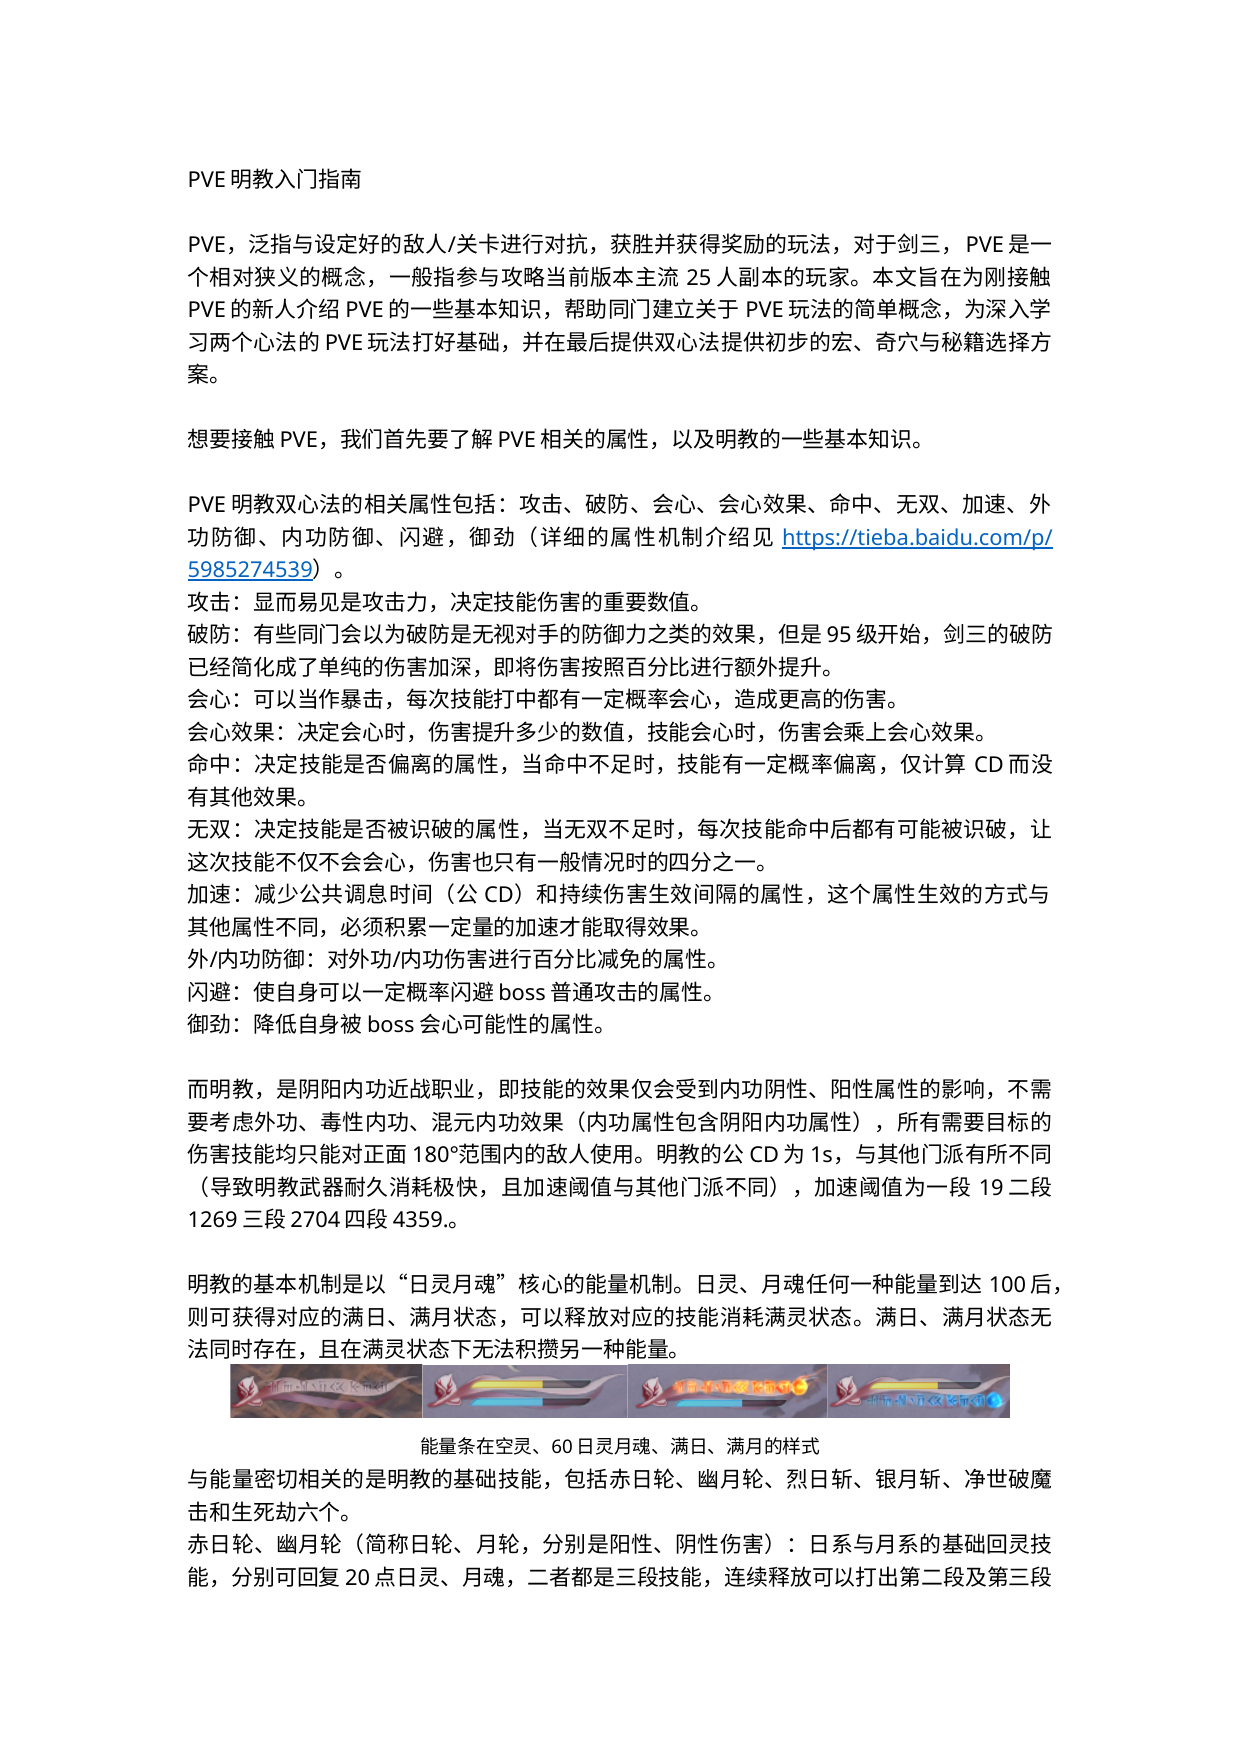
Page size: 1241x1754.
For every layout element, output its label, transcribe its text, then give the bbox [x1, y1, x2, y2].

text 会心：可以当作暴击，每次技能打中都有一定概率会心，造成更高的伤害。 [187, 682, 1053, 714]
text 无双：决定技能是否被识破的属性，当无双不足时，每次技能命中后都有可能被识破，让这次技能不仅不会会心，伤害也只有一般情况时的四分之一。 [187, 812, 1053, 877]
text 会心效果：决定会心时，伤害提升多少的数值，技能会心时，伤害会乘上会心效果。 [187, 714, 1053, 747]
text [187, 1527, 1053, 1592]
text 外/内功防御：对外功/内功伤害进行百分比减免的属性。 [187, 942, 1053, 974]
text 明教的基本机制是以“日灵月魂”核心的能量机制。日灵、月魂任何一种能量到达100后，则可获得对应的满日、满月状态，可以释放对应的技能消耗满灵状态。满日、满月状态无法同时存在，且在满灵状态下无法积攒另一种能量。 [187, 1267, 1053, 1364]
text 想要接触PVE，我们首先要了解PVE相关的属性，以及明教的一些基本知识。 [187, 422, 1053, 454]
text 攻击：显而易见是攻击力，决定技能伤害的重要数值。 [187, 584, 1053, 617]
text 而明教，是阴阳内功近战职业，即技能的效果仅会受到内功阴性、阳性属性的影响，不需要考虑外功、毒性内功、混元内功效果（内功属性包含阴阳内功属性），所有需要目标的伤害技能均只能对正面180°范围内的敌人使用。明教的公CD为1s，与其他门派有所不同（导致明教武器耐久消耗极快，且加速阈值与其他门派不同），加速阈值为一段19二段1269三段2704四段4359.。 [187, 1072, 1053, 1234]
text PVE，泛指与设定好的敌人/关卡进行对抗，获胜并获得奖励的玩法，对于剑三，PVE是一个相对狭义的概念，一般指参与攻略当前版本主流25人副本的玩家。本文旨在为刚接触PVE的新人介绍PVE的一些基本知识，帮助同门建立关于PVE玩法的简单概念，为深入学习两个心法的PVE玩法打好基础，并在最后提供双心法提供初步的宏、奇穴与秘籍选择方案。 [187, 227, 1053, 389]
text 御劲：降低自身被boss会心可能性的属性。 [187, 1007, 1053, 1039]
text 破防：有些同门会以为破防是无视对手的防御力之类的效果，但是95级开始，剑三的破防已经简化成了单纯的伤害加深，即将伤害按照百分比进行额外提升。 [187, 617, 1053, 682]
text 命中：决定技能是否偏离的属性，当命中不足时，技能有一定概率偏离，仅计算CD而没有其他效果。 [187, 747, 1053, 812]
text 加速：减少公共调息时间（公CD）和持续伤害生效间隔的属性，这个属性生效的方式与其他属性不同，必须积累一定量的加速才能取得效果。 [187, 877, 1053, 942]
text 能量条在空灵、60日灵月魂、满日、满月的样式 [187, 1429, 1053, 1462]
picture [230, 1364, 1010, 1418]
text PVE明教双心法的相关属性包括：攻击、破防、会心、会心效果、命中、无双、加速、外功防御、内功防御、闪避，御劲（详细的属性机制介绍见https://tieba.baidu.com/p/5985274539）。 [187, 487, 1053, 584]
text PVE明教入门指南 [187, 162, 1053, 194]
text 与能量密切相关的是明教的基础技能，包括赤日轮、幽月轮、烈日斩、银月斩、净世破魔击和生死劫六个。 [187, 1462, 1053, 1527]
text 闪避：使自身可以一定概率闪避boss普通攻击的属性。 [187, 974, 1053, 1007]
